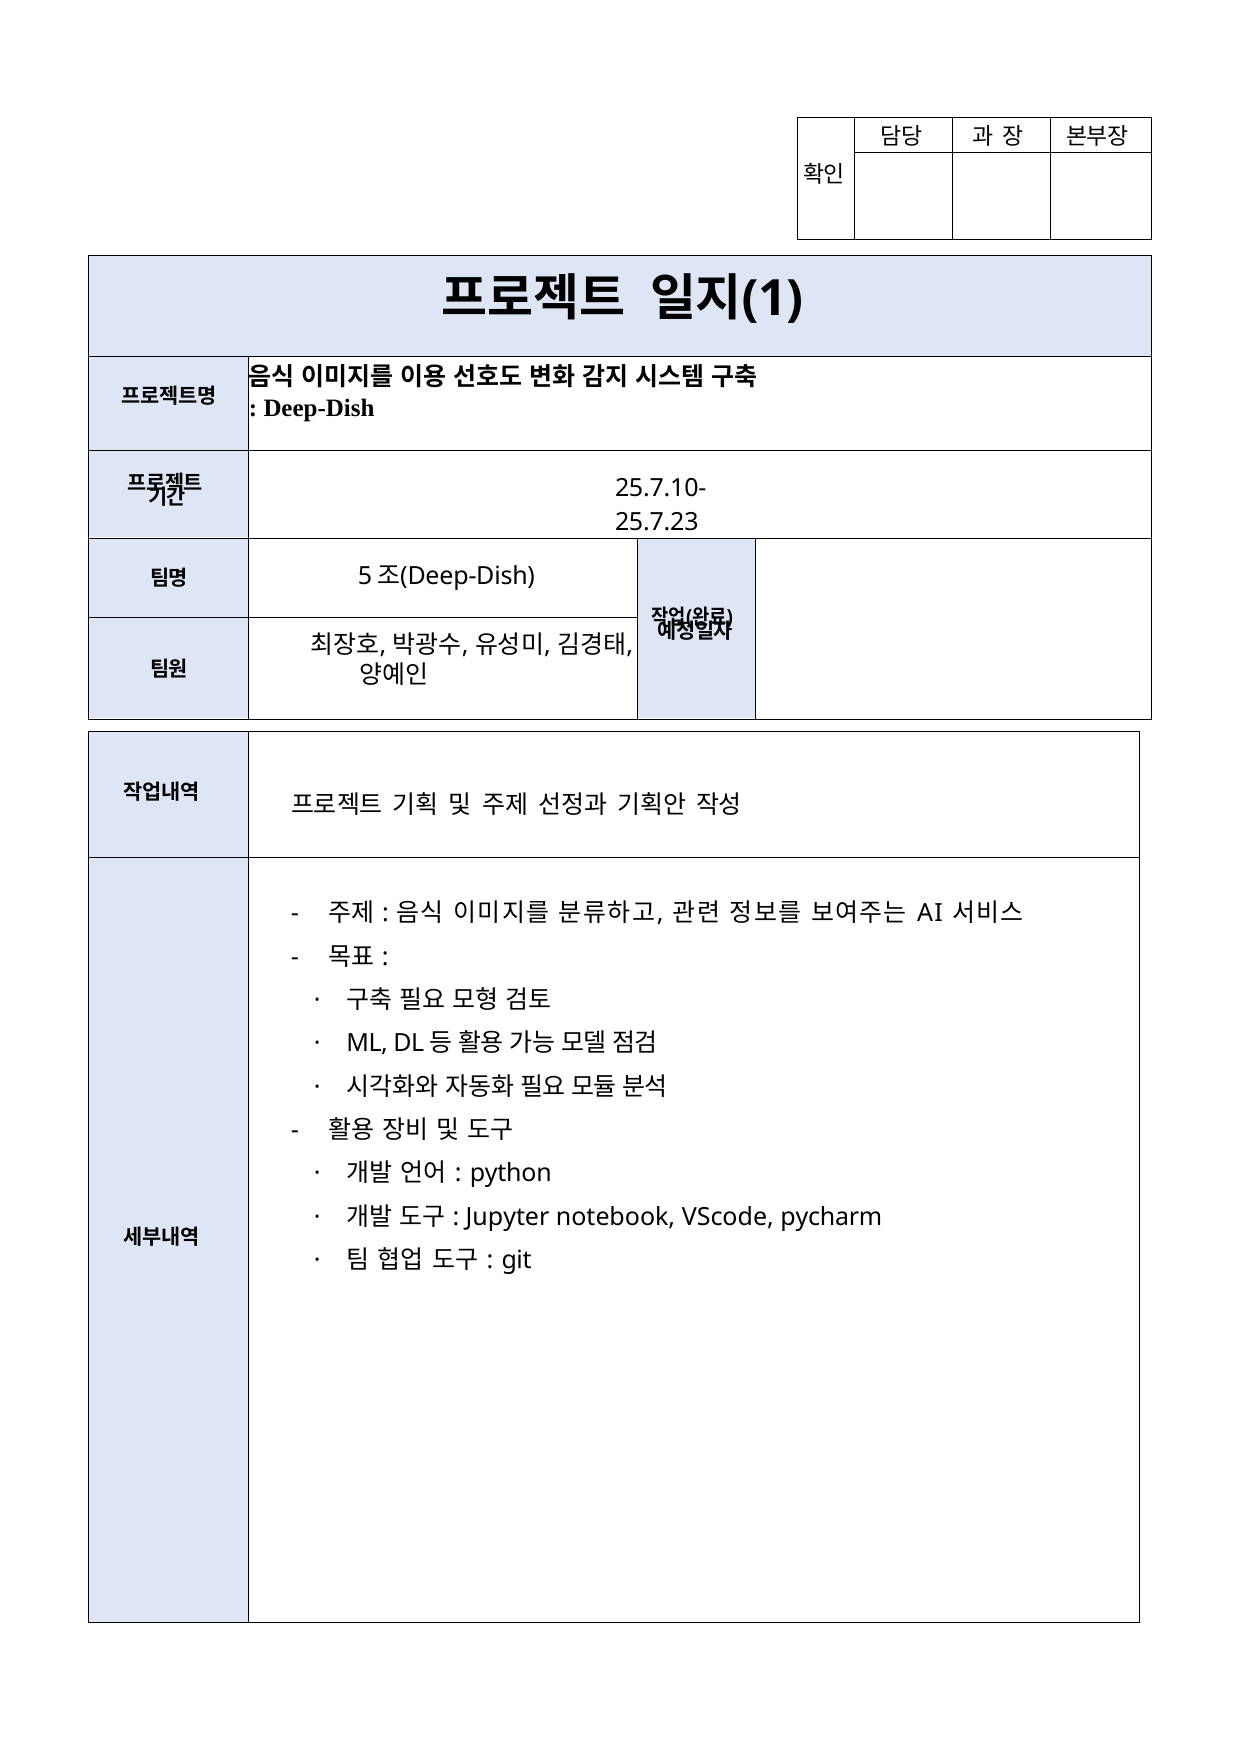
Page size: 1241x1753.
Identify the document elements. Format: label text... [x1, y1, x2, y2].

table_cell 팀원 [89, 618, 248, 718]
table_cell 주제 : 음식 이미지를 분류하고, 관련 정보를 보여주는 AI 서비스 목표 : 구축 필요 모형 검토 ML, DL등 활용 가능 모델 점검 시각화와 자동화 필요 모듈 분석 활용 장비 및 도구 개발 언어 : python 개발 도구 : Jupyter notebook, VScode, pycharm 팀 협업 도구 : git [249, 858, 1139, 1622]
table_header 과 장 [953, 118, 1050, 152]
table_header 프로젝트 기획 및 주제 선정과 기획안 작성 [249, 732, 1139, 857]
table_cell [1051, 153, 1151, 239]
table_header 담당 [855, 118, 952, 152]
table_cell 5조(Deep-Dish) [249, 539, 637, 617]
table_cell 최장호, 박광수, 유성미, 김경태, 양예인 [249, 618, 637, 718]
table_header 프로젝트 일지(1) [89, 256, 1151, 356]
table_header 본부장 [1051, 118, 1151, 152]
table_cell [756, 539, 1151, 718]
table_cell [855, 153, 952, 239]
table_header 작업내역 [89, 732, 248, 857]
table_cell 프로젝트명 [89, 357, 248, 450]
table_cell [953, 153, 1050, 239]
table_cell 프로젝트 기간 [89, 451, 248, 537]
table_header 확인 [798, 118, 854, 239]
table_cell 세부내역 [89, 858, 248, 1622]
table_cell 25.7.10-25.7.23 [249, 451, 1151, 537]
table_cell 팀명 [89, 539, 248, 617]
table_cell 작업(완료) 예정일자 [638, 539, 755, 718]
table_cell 음식 이미지를 이용 선호도 변화 감지 시스템 구축 : Deep-Dish [249, 357, 1151, 450]
